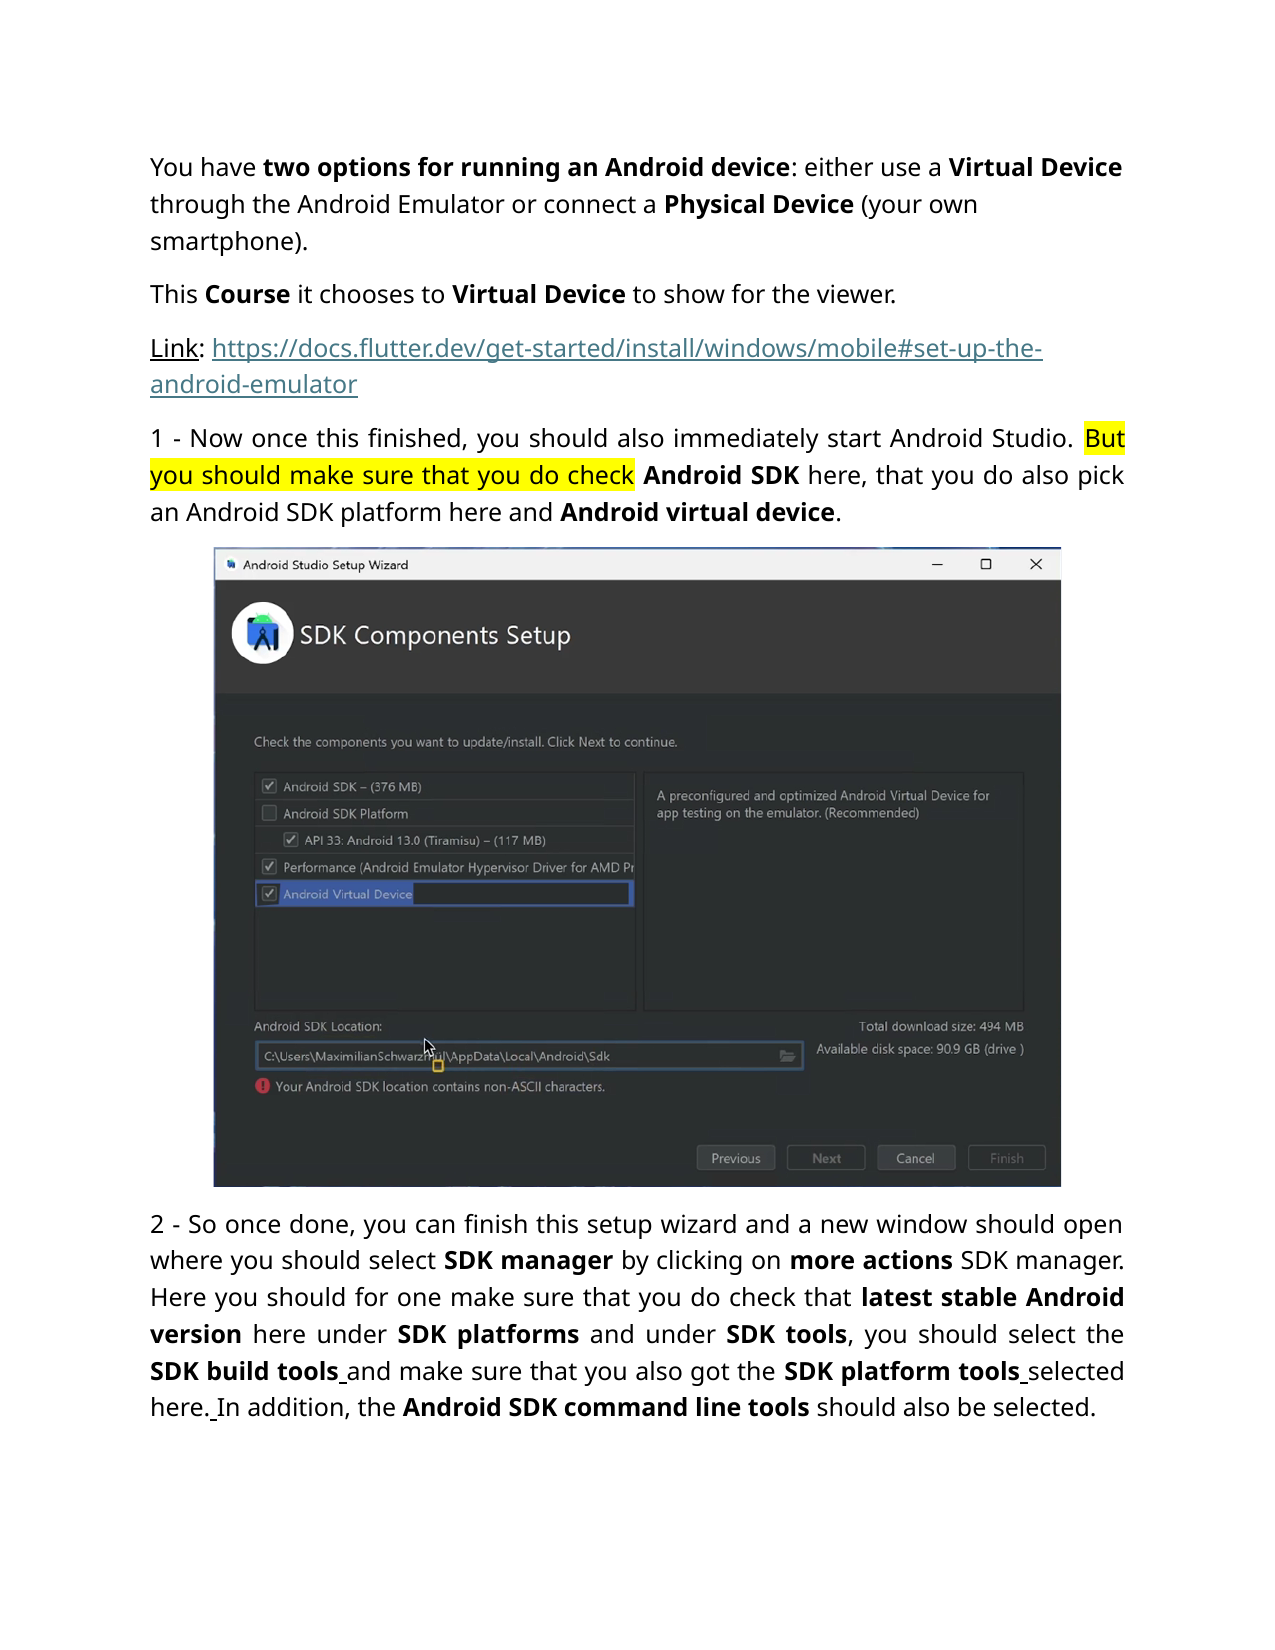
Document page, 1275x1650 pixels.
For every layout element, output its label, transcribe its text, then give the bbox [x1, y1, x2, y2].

text 1 - Now once this finished, you should also immediately start Android Studio. But you should make sure that you do check Android SDK here, that you do also pick an Android SDK platform here and Android virtual device. [150, 421, 1125, 528]
text 2 - So once done, you can finish this setup wizard and a new window should open where you should select SDK manager by clicking on more actions SDK manager. Here you should for one make sure that you do check that latest stable Android version here under SDK platforms and under SDK tools, you should select the SDK build tools and make sure that you also got the SDK platform tools selected here. In addition, the Android SDK command line tools should also be selected. [150, 1206, 1125, 1424]
text Link: https://docs.flutter.dev/get-started/install/windows/mobile#set-up-the-android-emulator [150, 330, 1125, 401]
text This Course it chooses to Virtual Device to show for the viewer. [150, 277, 1125, 311]
picture [213, 547, 1062, 1187]
text You have two options for running an Android device: either use a Virtual Device through the Android Emulator or connect a Physical Device (your own smartphone). [150, 150, 1125, 258]
